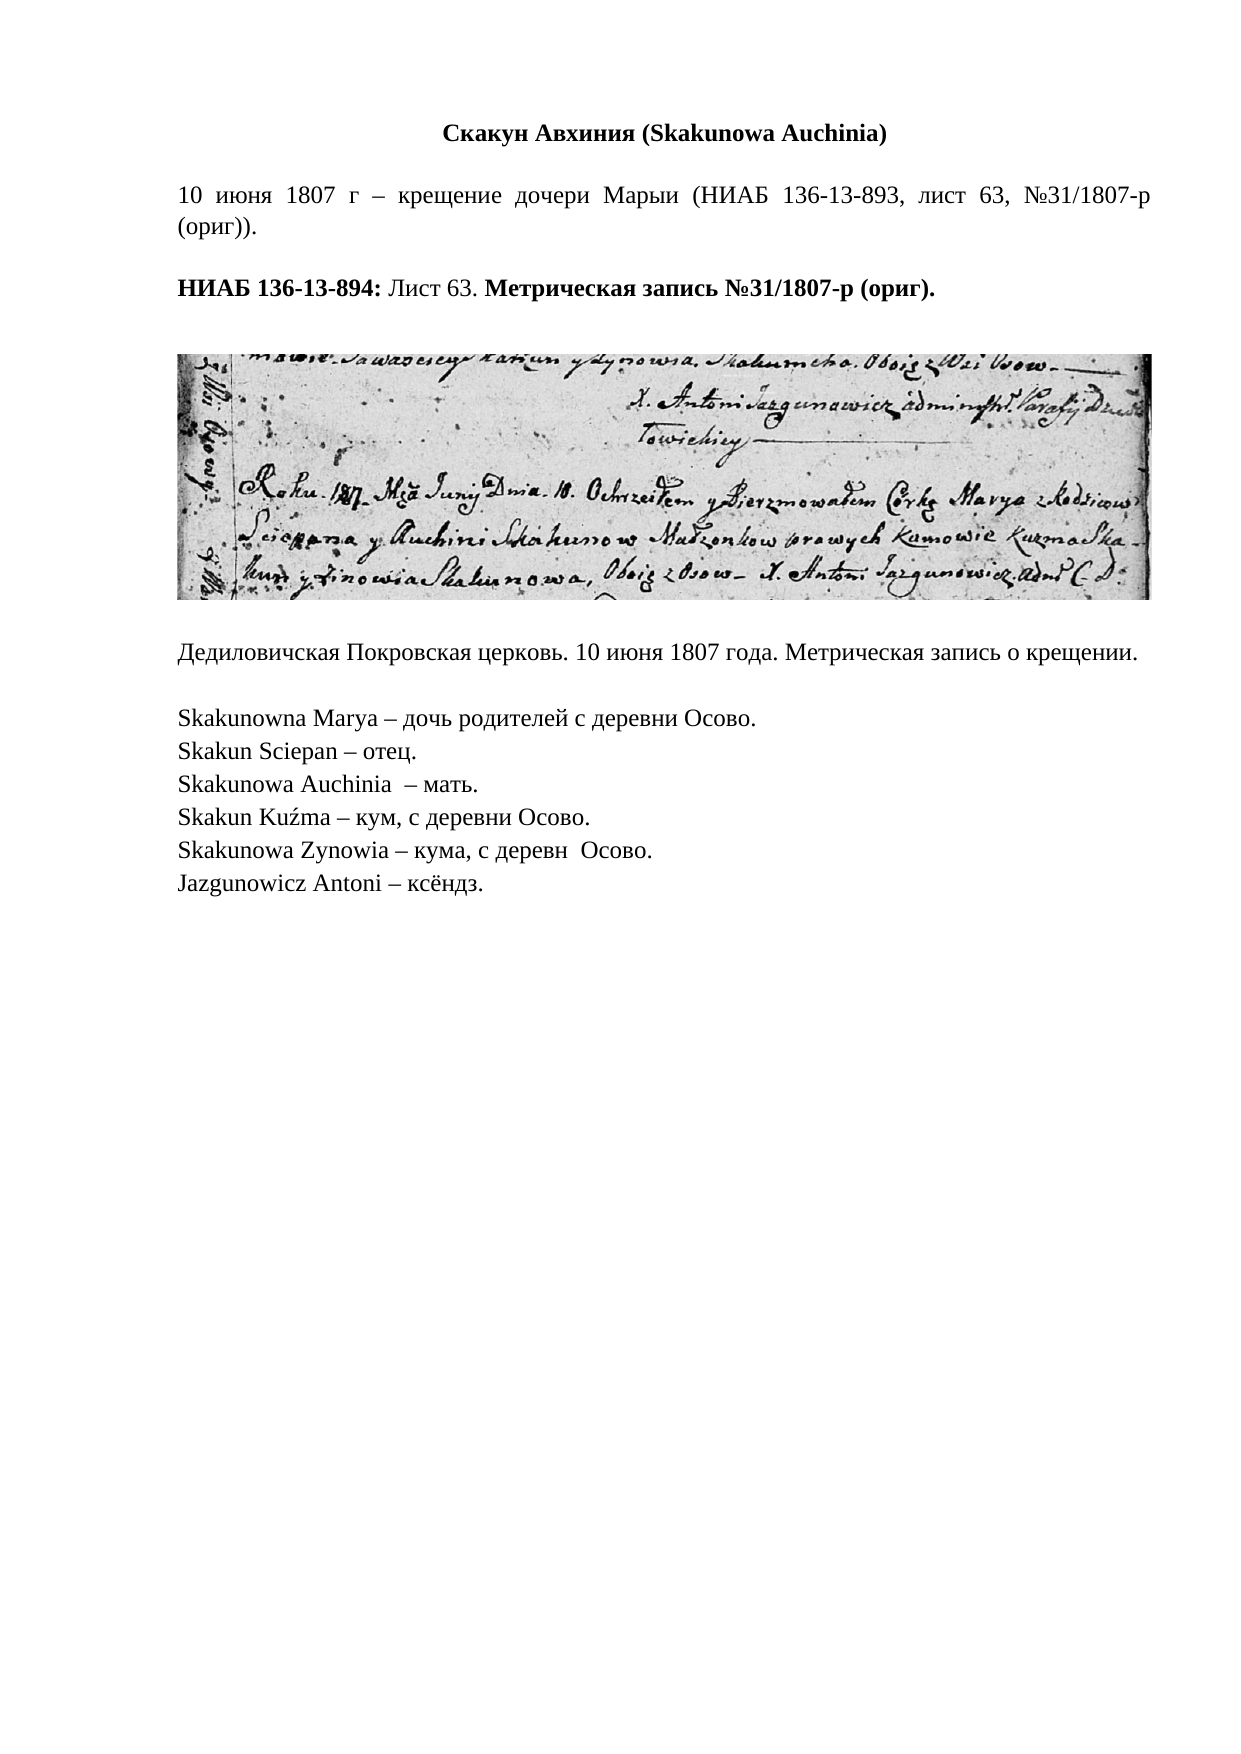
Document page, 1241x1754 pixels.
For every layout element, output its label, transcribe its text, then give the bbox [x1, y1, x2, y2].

text Skakunowna Marya – дочь родителей с деревни Осовo. [177, 703, 1152, 731]
text Скакун Авхиния (Skakunowa Auchinia) [177, 118, 1152, 147]
picture [177, 354, 1152, 600]
text Дедиловичская Покровская церковь. 10 июня 1807 года. Метрическая запись о крещении. [177, 637, 1152, 665]
text Skakun Kuźma – кум, с деревни Осовo. [177, 802, 1152, 831]
text Skakunowa Auchinia – мать. [177, 769, 1152, 797]
text 10 июня 1807 г – крещение дочери Марыи (НИАБ 136-13-893, лист 63, №31/1807-р (ориг)). [177, 180, 1152, 240]
text Skakun Sciepan – отец. [177, 736, 1152, 764]
text Jazgunowicz Antoni – ксёндз. [177, 868, 1152, 897]
text НИАБ 136-13-894: Лист 63. Метрическая запись №31/1807-р (ориг). [177, 273, 1152, 302]
text Skakunowa Zynowia – кума, с деревн Осовo. [177, 835, 1152, 863]
